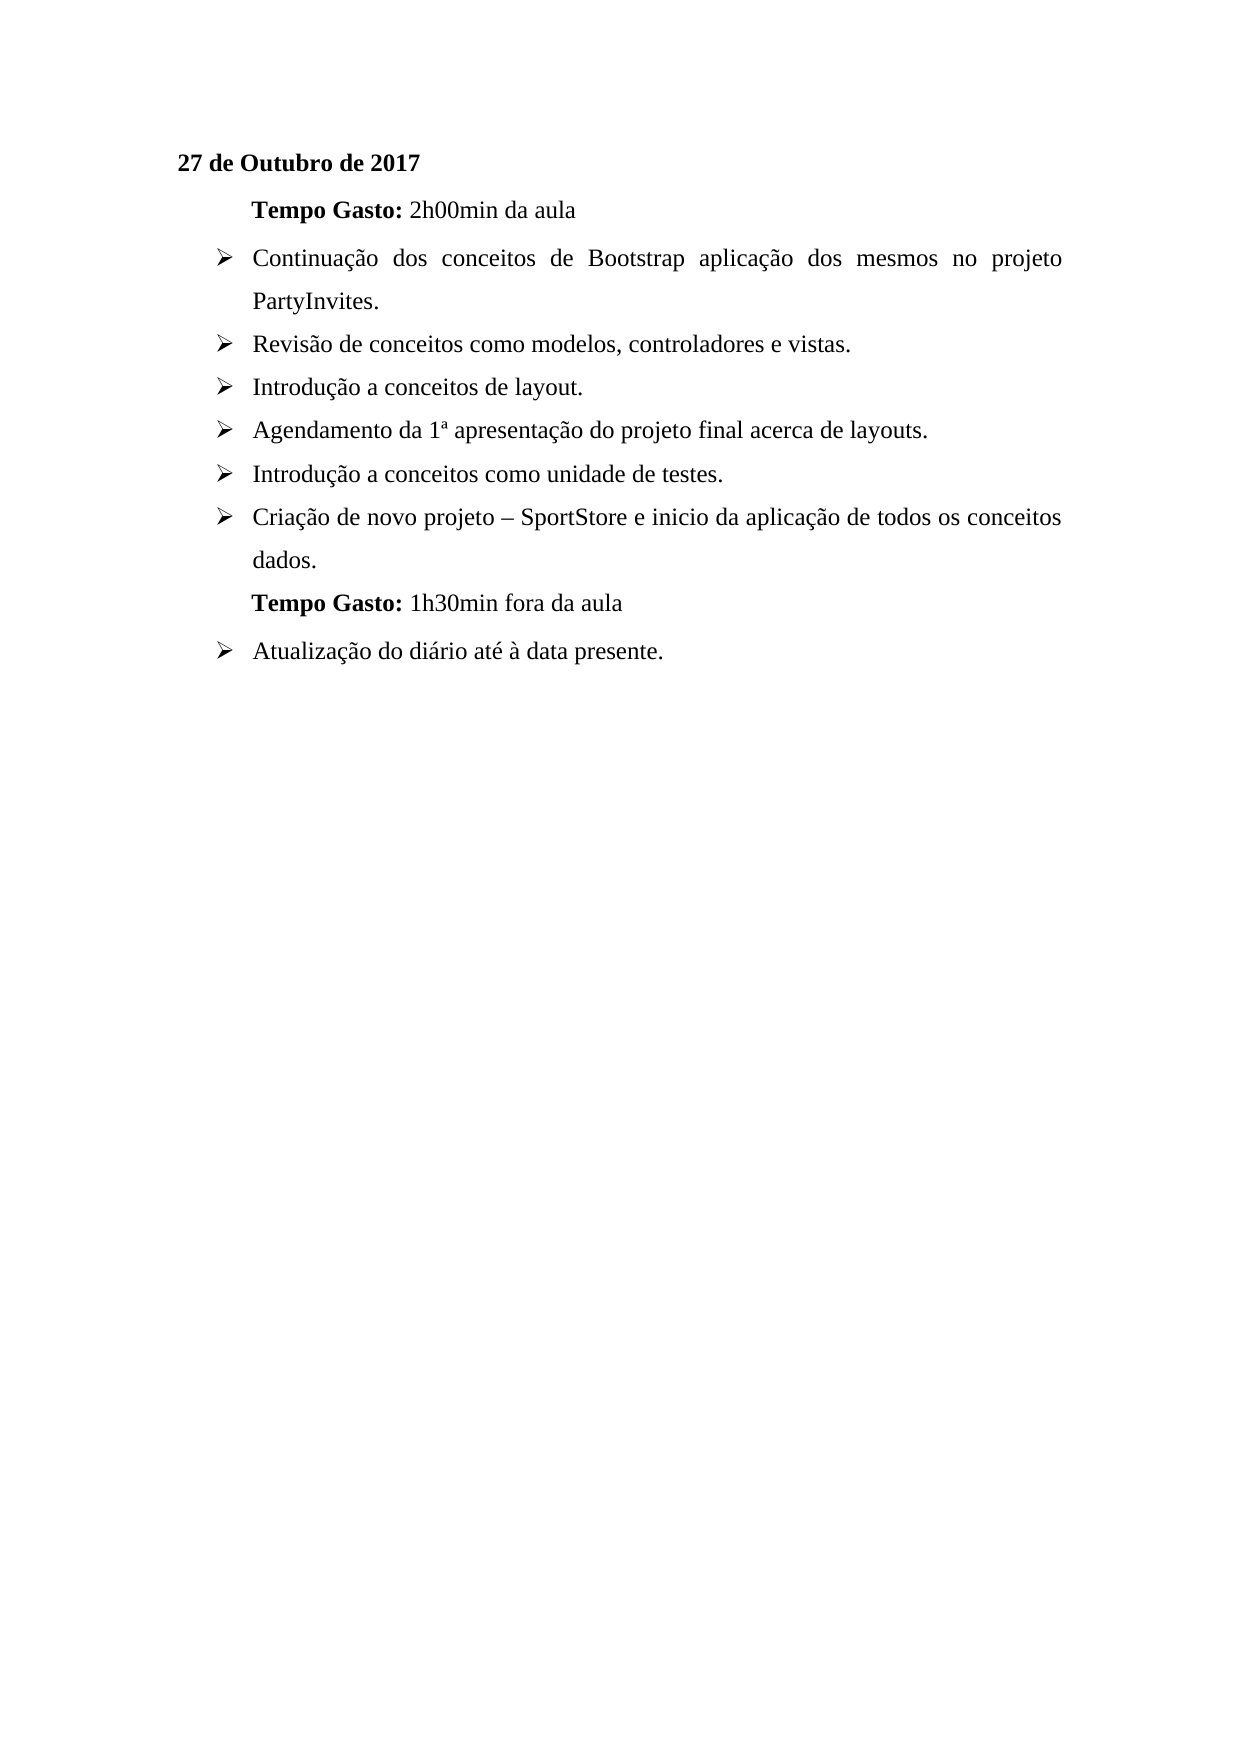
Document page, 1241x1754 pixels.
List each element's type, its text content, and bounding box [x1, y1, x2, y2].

list Agendamento da 1ª apresentação do projeto final acerca de layouts. [215, 416, 1063, 444]
list Introdução a conceitos como unidade de testes. [215, 459, 1063, 487]
text Tempo Gasto: 1h30min fora da aula [251, 588, 1063, 617]
list Continuação dos conceitos de Bootstrap aplicação dos mesmos no projeto PartyInvites. [215, 243, 1063, 315]
list Atualização do diário até à data presente. [215, 636, 1063, 664]
list Introdução a conceitos de layout. [215, 372, 1063, 401]
list Criação de novo projeto – SportStore e inicio da aplicação de todos os conceitos dados. [215, 502, 1063, 574]
list Revisão de conceitos como modelos, controladores e vistas. [215, 329, 1063, 358]
text Tempo Gasto: 2h00min da aula [177, 195, 1063, 224]
text 27 de Outubro de 2017 [177, 148, 1063, 176]
